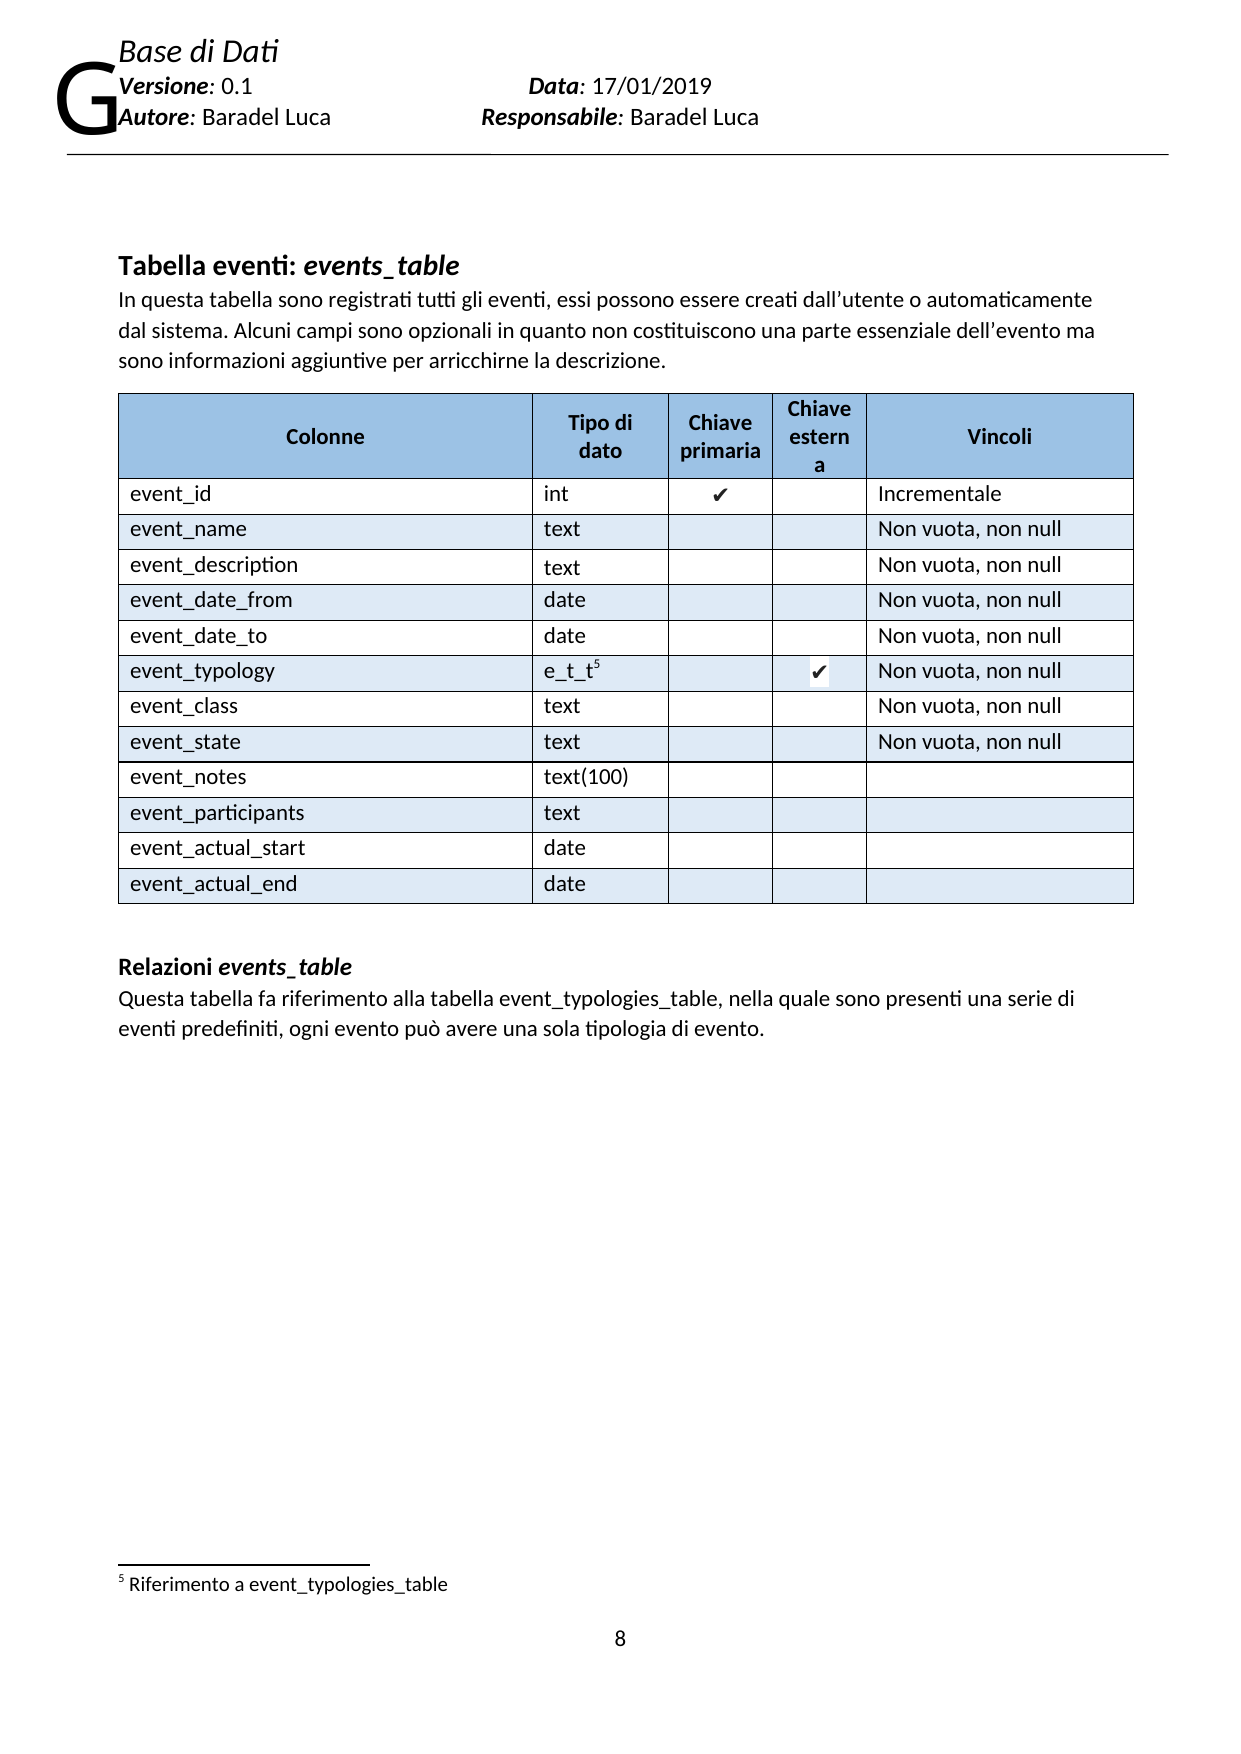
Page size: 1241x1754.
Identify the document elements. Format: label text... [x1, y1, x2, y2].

table_cell [773, 585, 866, 620]
table_cell date [533, 621, 668, 655]
table_cell date [533, 833, 668, 868]
table_cell event_id [119, 479, 532, 513]
table_cell event_actual_start [119, 833, 532, 868]
text In questa tabella sono registrati tutti gli eventi, essi possono essere creati dall’utente o automaticamente dal sistema. Alcuni campi sono opzionali in quanto non costituiscono una parte essenziale dell’evento ma sono informazioni aggiuntive per arricchirne la descrizione. [118, 286, 1122, 374]
table_cell Non vuota, non null [867, 621, 1133, 655]
table_cell [669, 692, 772, 726]
table_header Colonne [119, 394, 532, 478]
table_cell [867, 869, 1133, 903]
table_cell Non vuota, non null [867, 656, 1133, 691]
table_cell [669, 833, 772, 868]
table_cell [773, 727, 866, 761]
table_cell e_t_t [533, 656, 668, 691]
table_cell [867, 763, 1133, 797]
table_header Tipo di dato [533, 394, 668, 478]
table_cell [669, 763, 772, 797]
table_cell text(100) [533, 763, 668, 797]
table_cell [669, 798, 772, 832]
table_cell [773, 515, 866, 549]
table_cell event_date_to [119, 621, 532, 655]
table_cell [669, 869, 772, 903]
table_cell date [533, 869, 668, 903]
table_cell [773, 621, 866, 655]
table_cell event_state [119, 727, 532, 761]
table_cell event_actual_end [119, 869, 532, 903]
table_cell [669, 621, 772, 655]
table_cell [669, 585, 772, 620]
table_header Vincoli [867, 394, 1133, 478]
table_cell event_name [119, 515, 532, 549]
table_cell event_participants [119, 798, 532, 832]
table_cell [773, 763, 866, 797]
table_cell [669, 550, 772, 584]
table_cell Incrementale [867, 479, 1133, 513]
table_cell [773, 798, 866, 832]
table_cell [773, 692, 866, 726]
subtitle Tabella eventi: events_table [118, 247, 1122, 283]
text Questa tabella fa riferimento alla tabella event_typologies_table, nella quale sono presenti una serie di eventi predefiniti, ogni evento può avere una sola tipologia di evento. [118, 984, 1122, 1042]
table_cell [773, 833, 866, 868]
table_cell ✔ [773, 656, 866, 691]
subtitle Relazioni events_table [118, 951, 1122, 981]
table_cell Non vuota, non null [867, 515, 1133, 549]
table_cell event_date_from [119, 585, 532, 620]
table_cell Non vuota, non null [867, 585, 1133, 620]
table_cell event_notes [119, 763, 532, 797]
table_cell event_typology [119, 656, 532, 691]
table_cell [773, 869, 866, 903]
table_cell text [533, 692, 668, 726]
table_cell [669, 727, 772, 761]
table_header Chiave esterna [773, 394, 866, 478]
table_cell text [533, 727, 668, 761]
table_cell [867, 798, 1133, 832]
table_cell [669, 515, 772, 549]
table_cell Non vuota, non null [867, 550, 1133, 584]
table_cell Non vuota, non null [867, 692, 1133, 726]
table_cell ✔ [669, 479, 772, 513]
table_cell text [533, 550, 668, 584]
table_cell event_class [119, 692, 532, 726]
table_cell text [533, 798, 668, 832]
table_cell int [533, 479, 668, 513]
table_cell [773, 550, 866, 584]
table_cell [773, 479, 866, 513]
table_cell Non vuota, non null [867, 727, 1133, 761]
table_header Chiave primaria [669, 394, 772, 478]
table_cell date [533, 585, 668, 620]
table_cell [867, 833, 1133, 868]
table_cell [669, 656, 772, 691]
table_cell event_description [119, 550, 532, 584]
table_cell text [533, 515, 668, 549]
